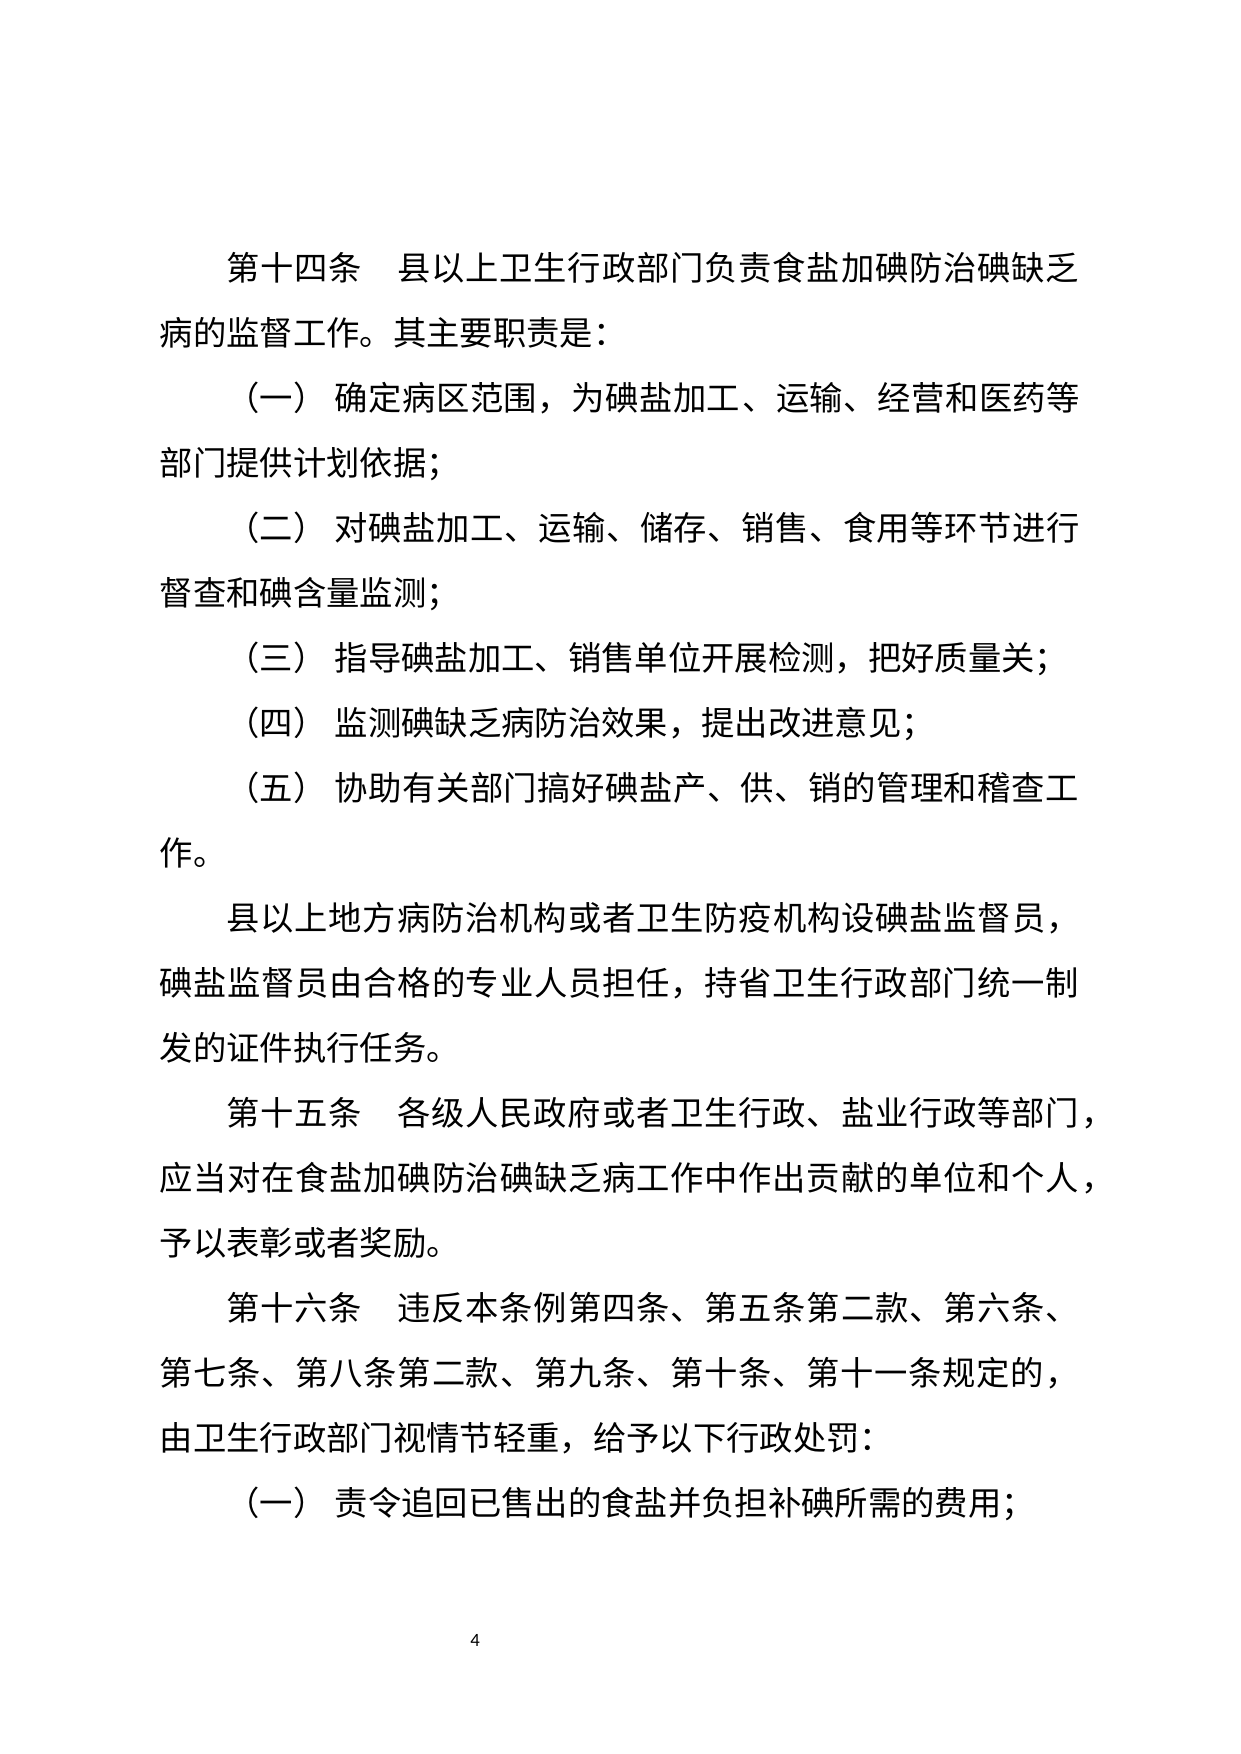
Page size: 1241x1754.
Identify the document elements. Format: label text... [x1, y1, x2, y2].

text 县以上地方病防治机构或者卫生防疫机构设碘盐监督员，碘盐监督员由合格的专业人员担任，持省卫生行政部门统一制发的证件执行任务。 [159, 883, 1081, 1078]
text （二） 对碘盐加工、运输、储存、销售、食用等环节进行督查和碘含量监测； [159, 493, 1081, 623]
text （四） 监测碘缺乏病防治效果，提出改进意见； [159, 688, 1081, 753]
text 第十六条 违反本条例第四条、第五条第二款、第六条、第七条、第八条第二款、第九条、第十条、第十一条规定的，由卫生行政部门视情节轻重，给予以下行政处罚： [159, 1273, 1081, 1468]
text （五） 协助有关部门搞好碘盐产、供、销的管理和稽查工作。 [159, 753, 1081, 883]
text （三） 指导碘盐加工、销售单位开展检测，把好质量关； [159, 623, 1081, 688]
text （一） 责令追回已售出的食盐并负担补碘所需的费用； [159, 1468, 1081, 1533]
text （一） 确定病区范围，为碘盐加工、运输、经营和医药等部门提供计划依据； [159, 363, 1081, 493]
text 第十五条 各级人民政府或者卫生行政、盐业行政等部门，应当对在食盐加碘防治碘缺乏病工作中作出贡献的单位和个人，予以表彰或者奖励。 [159, 1078, 1081, 1273]
text 第十四条 县以上卫生行政部门负责食盐加碘防治碘缺乏病的监督工作。其主要职责是： [159, 233, 1081, 363]
